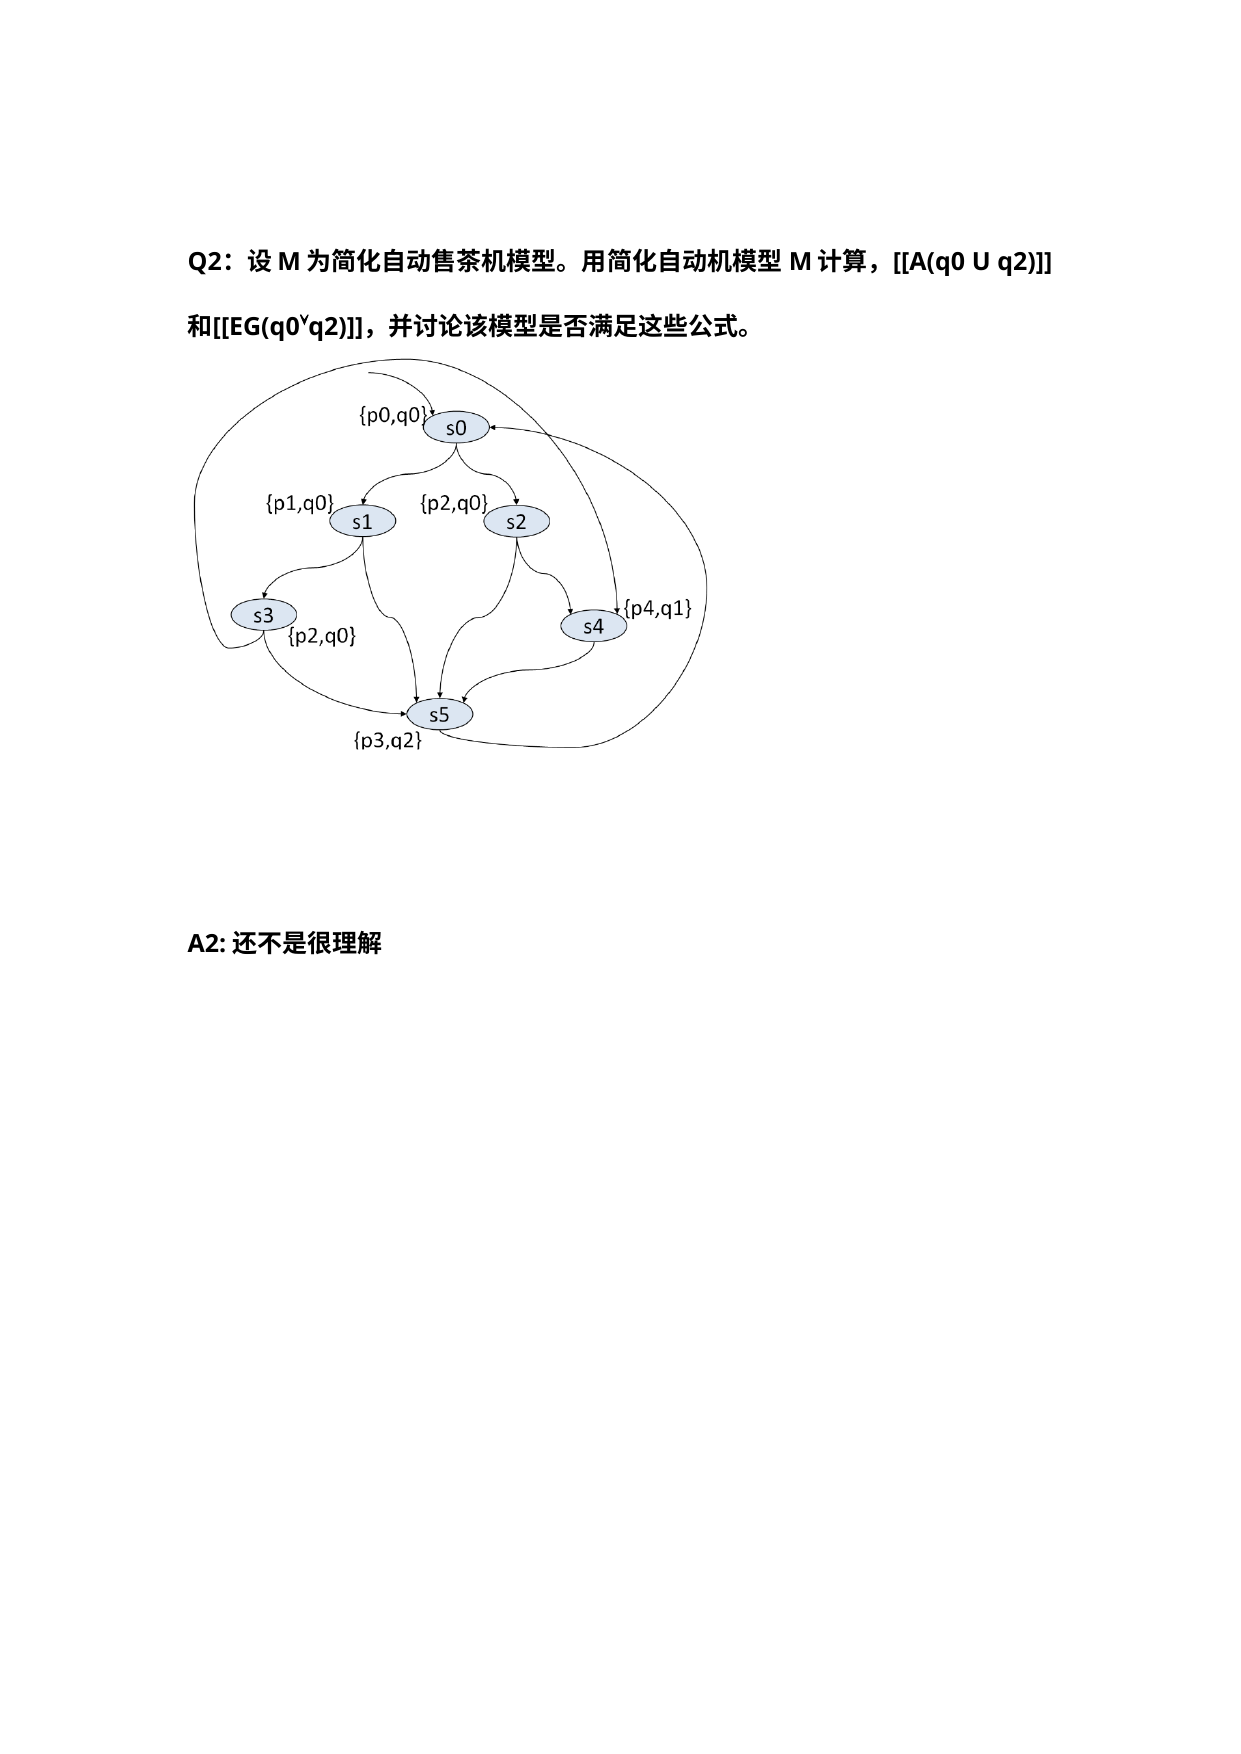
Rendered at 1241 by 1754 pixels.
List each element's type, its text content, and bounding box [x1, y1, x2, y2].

picture [187, 357, 711, 750]
text A2: 还不是很理解 [187, 909, 1053, 974]
text Q2：设M为简化自动售茶机模型。用简化自动机模型M计算，[[A(q0 U q2)]]和[[EG(q0q2)]]，并讨论该模型是否满足这些公式。 [187, 227, 1053, 357]
